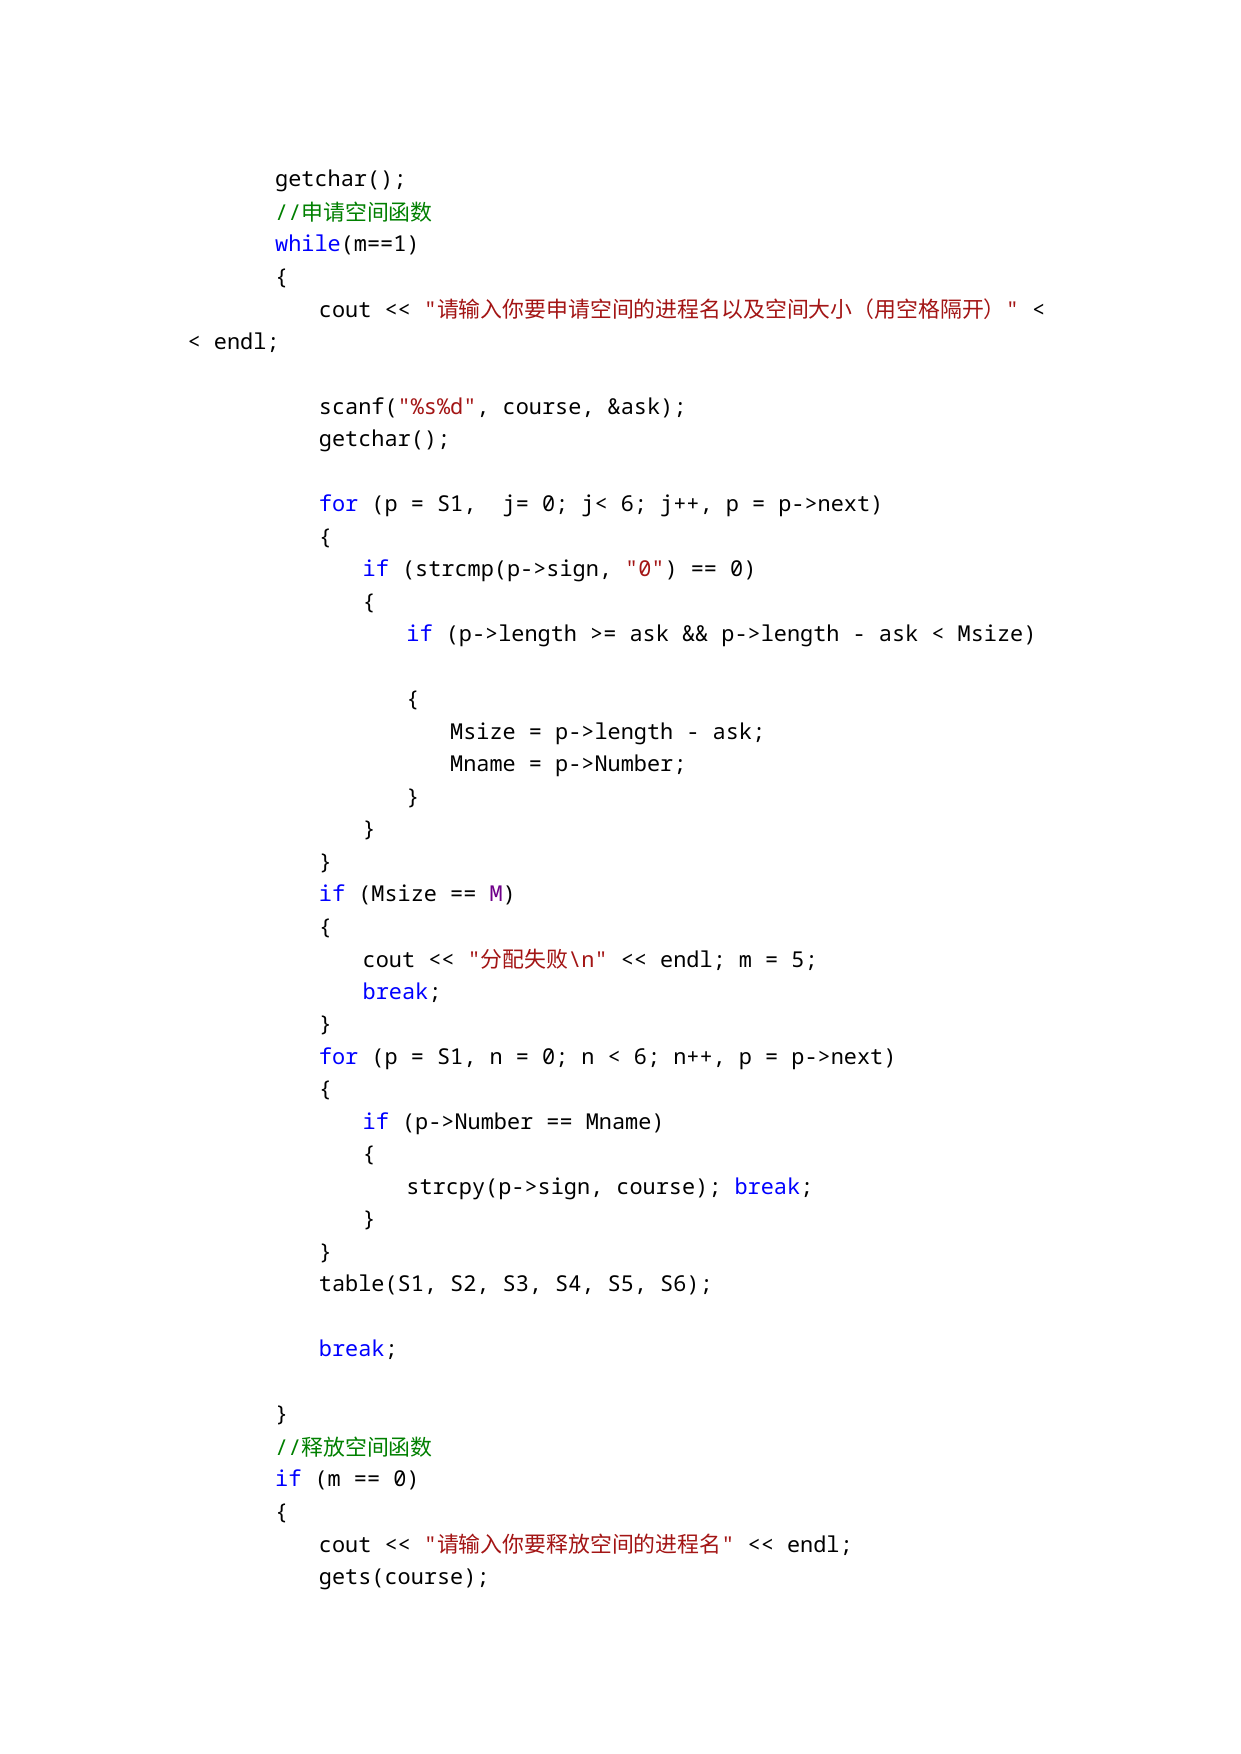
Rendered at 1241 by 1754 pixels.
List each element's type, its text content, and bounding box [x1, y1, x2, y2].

text Msize = p->length - ask; [187, 714, 1053, 747]
text getchar(); [187, 162, 1053, 194]
text cout << "请输入你要申请空间的进程名以及空间大小（用空格隔开）" << endl; [187, 292, 1053, 357]
text if (p->Number == Mname) [187, 1104, 1053, 1137]
text } [187, 812, 1053, 844]
text for (p = S1, j= 0; j< 6; j++, p = p->next) [187, 487, 1053, 519]
text } [187, 844, 1053, 877]
text } [187, 1007, 1053, 1039]
text cout << "请输入你要释放空间的进程名" << endl; [721, 1527, 1053, 1559]
text if (Msize == M) [187, 877, 1053, 909]
text scanf("%s%d", course, &ask); [187, 389, 1053, 422]
text { [187, 1072, 1053, 1104]
text gets(course); [187, 1559, 1053, 1592]
text } [187, 1234, 1053, 1267]
text while(m==1) [187, 227, 1053, 259]
text } [187, 1397, 1053, 1429]
text //释放空间函数 [187, 1429, 1053, 1462]
text if (m == 0) [187, 1462, 1053, 1494]
text } [187, 1202, 1053, 1234]
text { [187, 1137, 1053, 1169]
text break; [187, 1332, 1053, 1364]
text { [187, 1494, 1053, 1527]
text for (p = S1, n = 0; n < 6; n++, p = p->next) [187, 1039, 1053, 1072]
text { [187, 682, 1053, 714]
text table(S1, S2, S3, S4, S5, S6); [187, 1267, 1053, 1299]
text } [187, 779, 1053, 812]
text if (strcmp(p->sign, "0") == 0) [187, 552, 1053, 584]
text { [187, 584, 1053, 617]
text if (p->length >= ask && p->length - ask < Msize) [187, 617, 1053, 649]
text break; [187, 974, 1053, 1007]
text getchar(); [187, 422, 1053, 454]
text strcpy(p->sign, course); break; [187, 1169, 1053, 1202]
text //申请空间函数 [187, 194, 1053, 227]
text { [187, 519, 1053, 552]
text { [187, 259, 1053, 292]
text Mname = p->Number; [187, 747, 1053, 779]
text { [187, 909, 1053, 942]
text cout << "分配失败\n" << endl; m = 5; [568, 942, 1053, 974]
